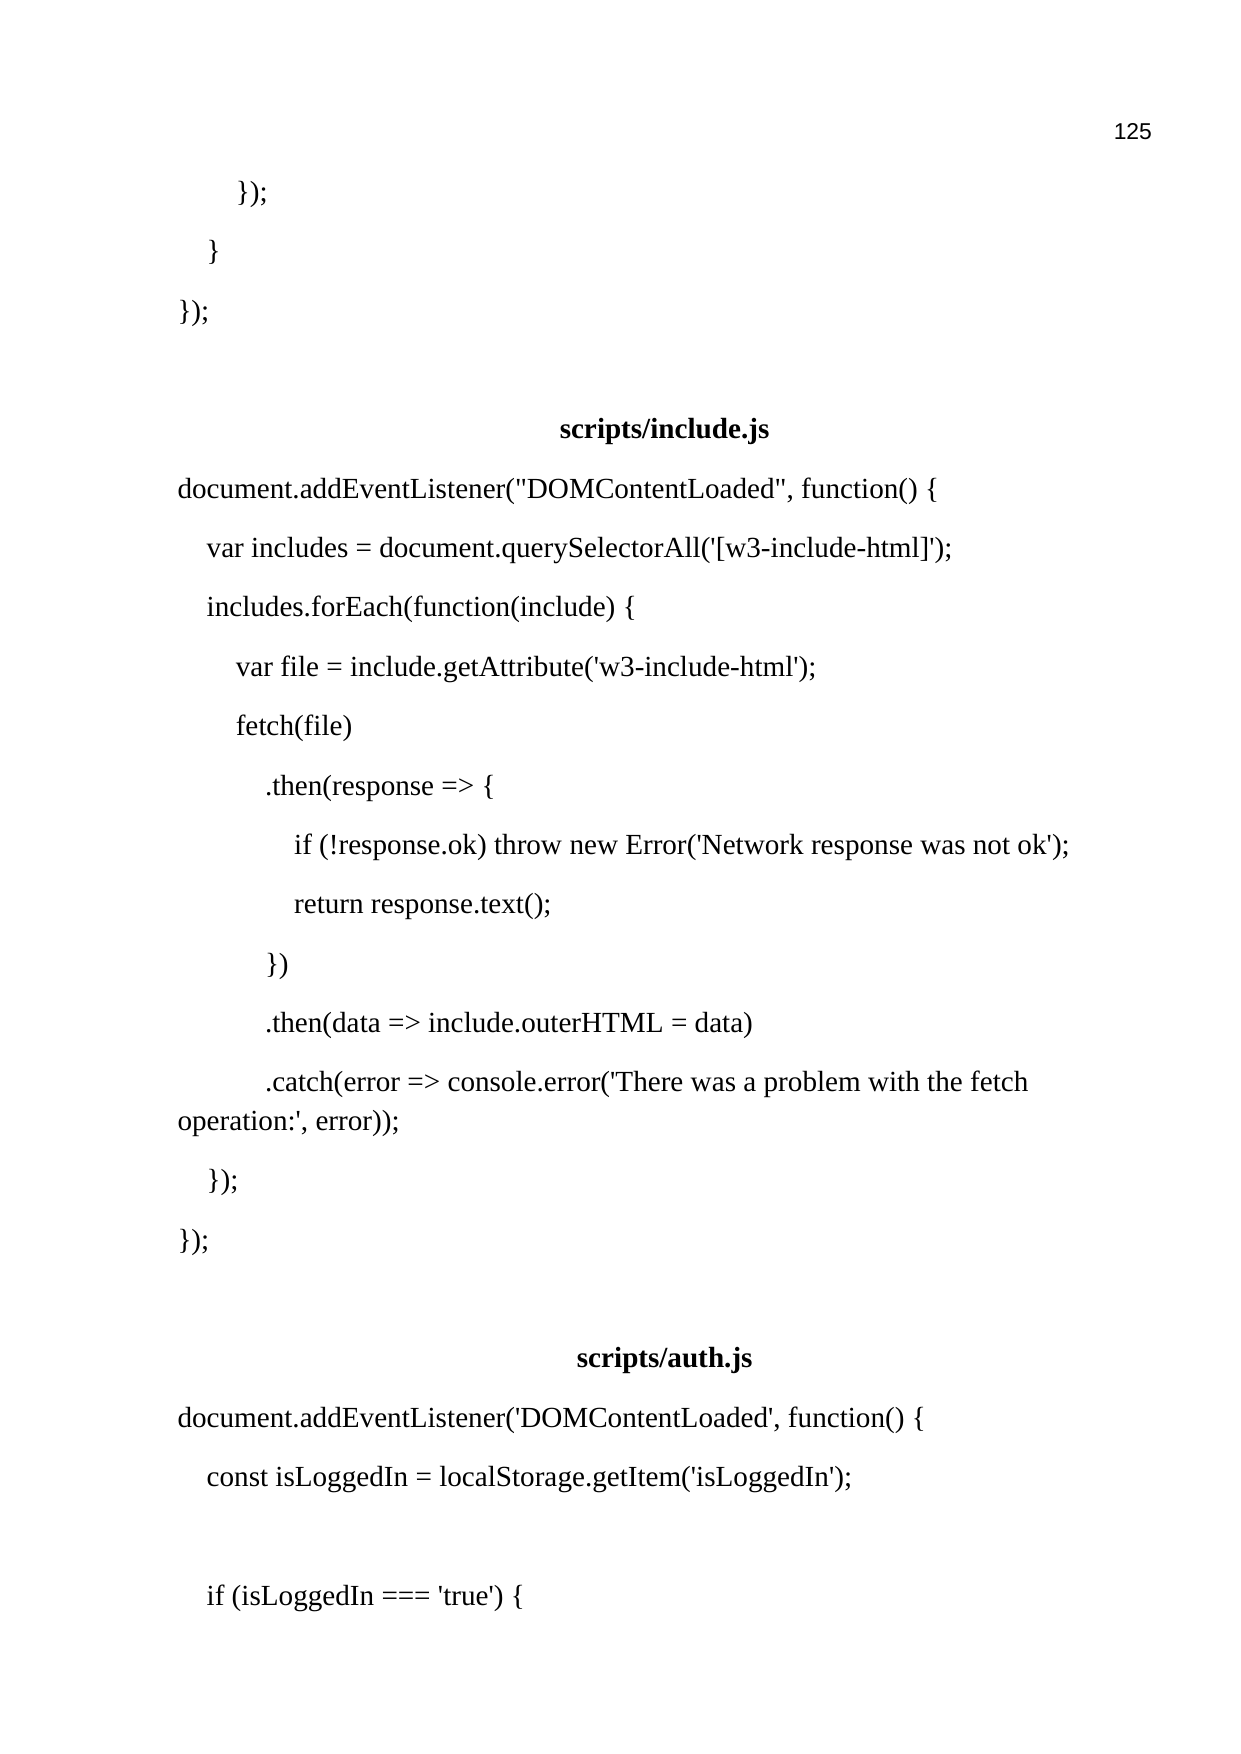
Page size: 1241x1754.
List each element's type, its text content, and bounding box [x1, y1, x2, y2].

text .then(response => { [177, 768, 1152, 801]
text }); [177, 293, 1152, 326]
text }); [177, 174, 1152, 207]
text scripts/include.js [177, 411, 1152, 445]
text var file = include.getAttribute('w3-include-html'); [177, 649, 1152, 682]
text }); [177, 1162, 1152, 1196]
text document.addEventListener("DOMContentLoaded", function() { [177, 471, 1152, 504]
text if (!response.ok) throw new Error('Network response was not ok'); [177, 827, 1152, 861]
text }) [177, 946, 1152, 979]
text includes.forEach(function(include) { [177, 589, 1152, 623]
text const isLoggedIn = localStorage.getItem('isLoggedIn'); [177, 1459, 1152, 1493]
text document.addEventListener('DOMContentLoaded', function() { [177, 1400, 1152, 1433]
text var includes = document.querySelectorAll('[w3-include-html]'); [177, 530, 1152, 564]
text if (isLoggedIn === 'true') { [177, 1578, 1152, 1612]
text .catch(error => console.error('There was a problem with the fetch operation:', error)); [177, 1064, 1152, 1137]
text scripts/auth.js [177, 1341, 1152, 1374]
text } [177, 233, 1152, 267]
text .then(data => include.outerHTML = data) [177, 1005, 1152, 1039]
text return response.text(); [177, 886, 1152, 920]
text fetch(file) [177, 708, 1152, 742]
text }); [177, 1222, 1152, 1255]
